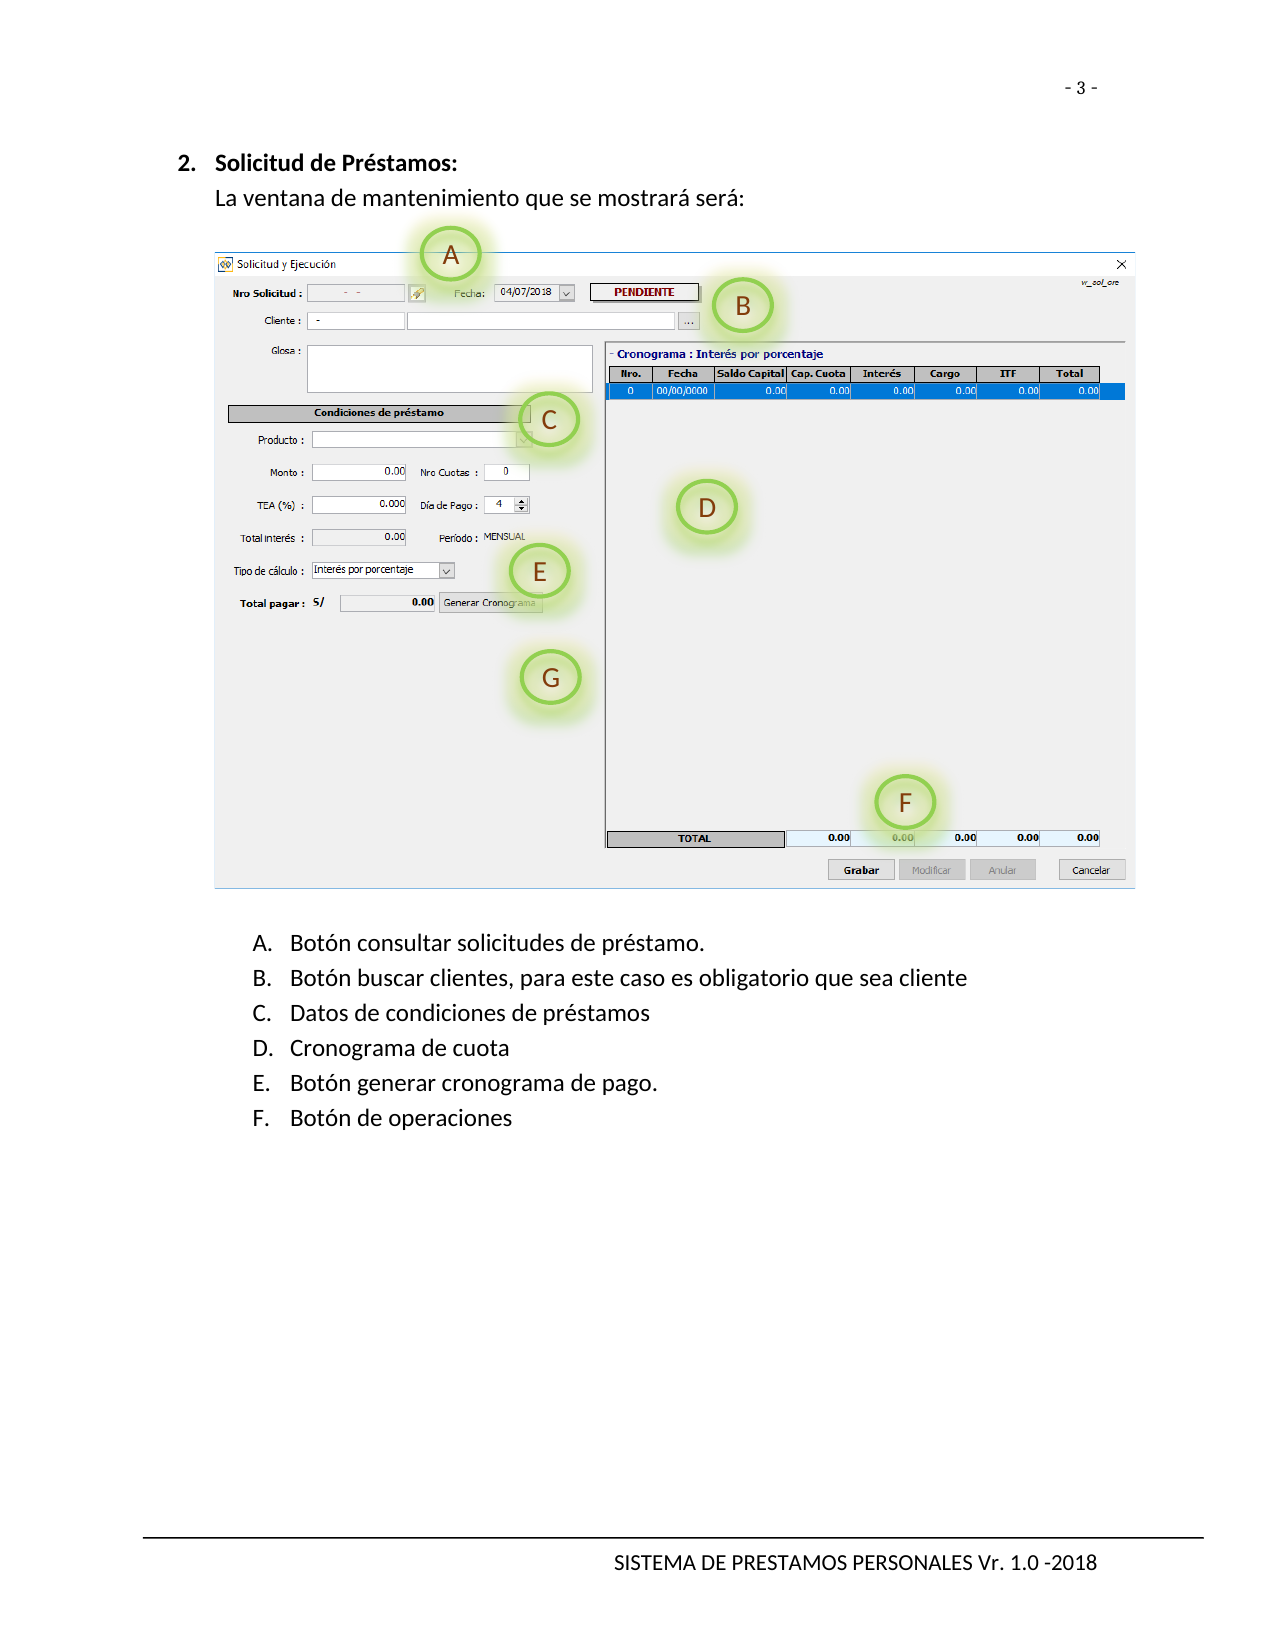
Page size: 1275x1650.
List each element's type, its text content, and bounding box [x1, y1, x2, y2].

list Datos de condiciones de préstamos [252, 997, 1098, 1028]
list Botón generar cronograma de pago. [252, 1067, 1098, 1098]
list Botón de operaciones [252, 1102, 1098, 1133]
list Botón consultar solicitudes de préstamo. [252, 927, 1098, 958]
list Solicitud de Préstamos: [177, 148, 1098, 178]
list Cronograma de cuota [252, 1032, 1098, 1063]
list La ventana de mantenimiento que se mostrará será: [215, 183, 1098, 213]
list Botón buscar clientes, para este caso es obligatorio que sea cliente [252, 962, 1098, 993]
picture [214, 252, 1136, 889]
